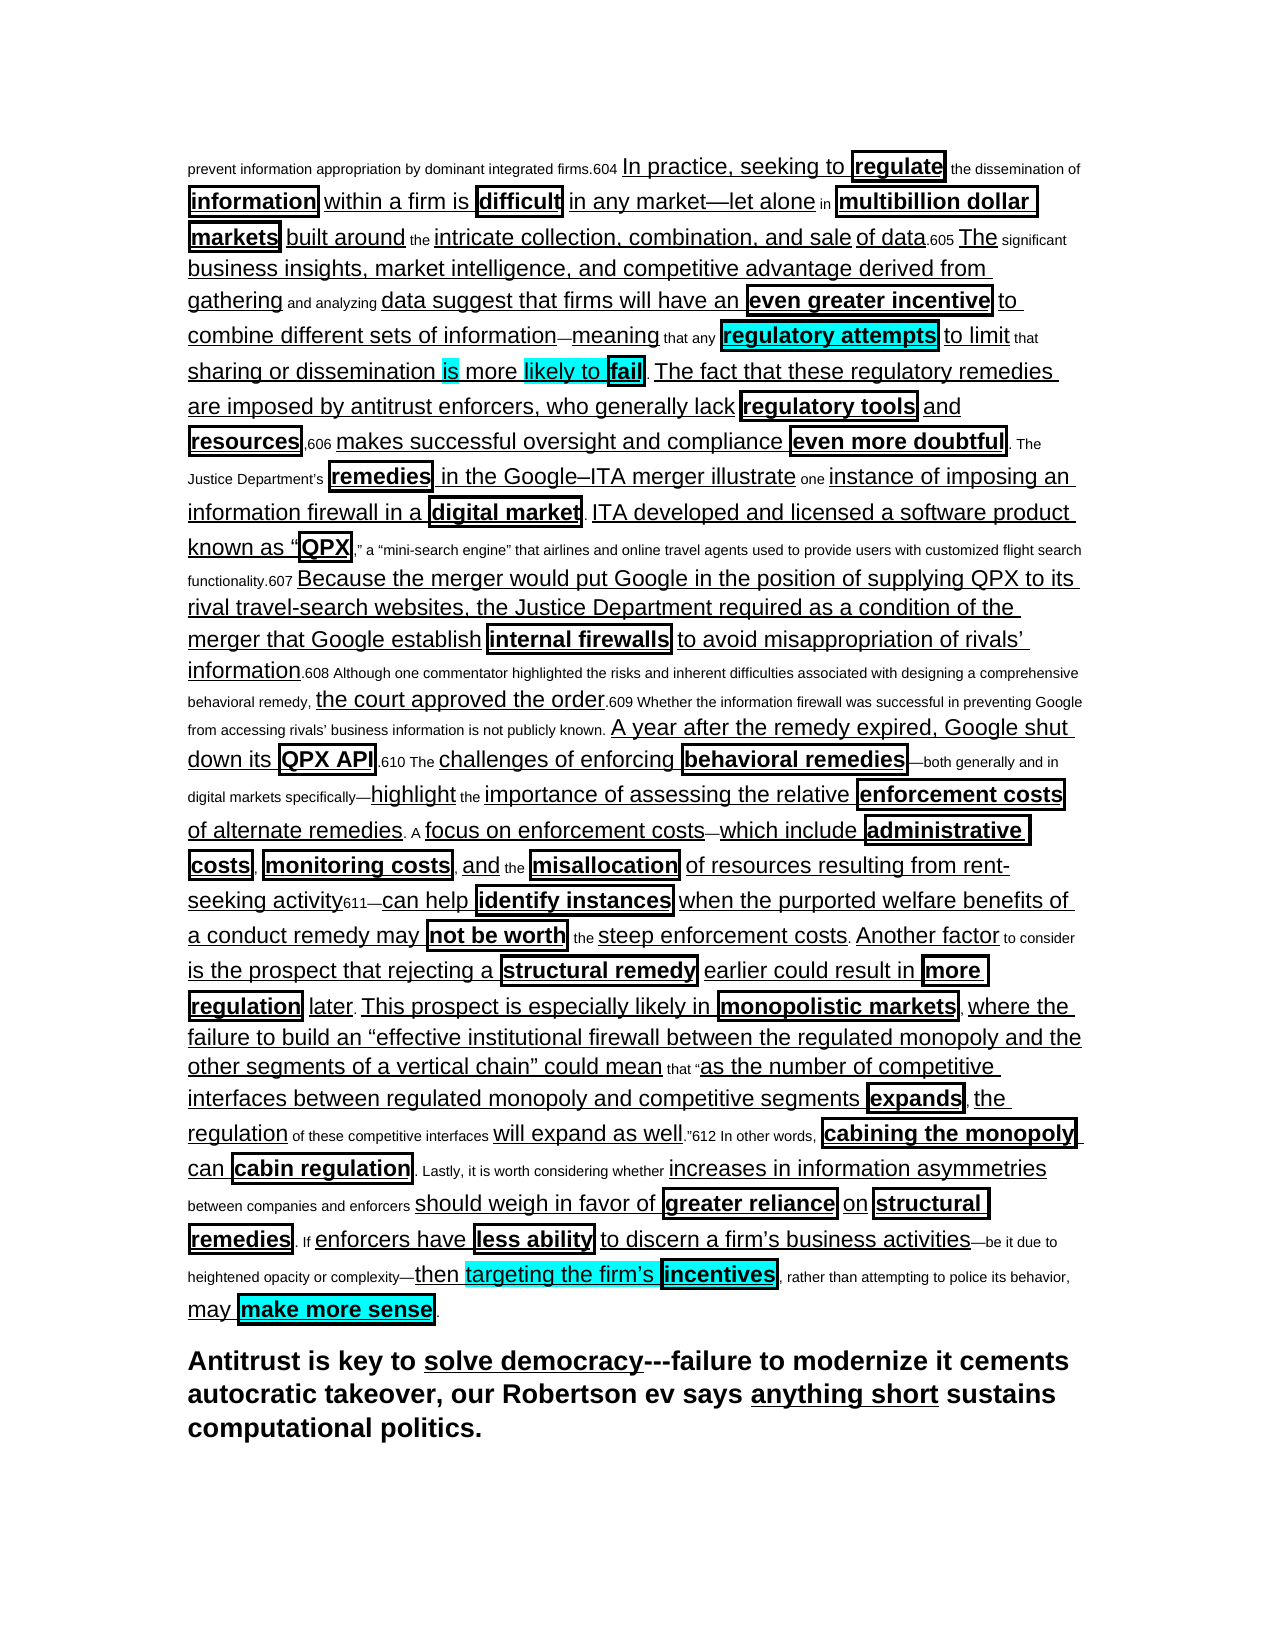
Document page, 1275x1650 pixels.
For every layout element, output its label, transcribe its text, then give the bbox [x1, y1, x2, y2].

subtitle Antitrust is key to solve democracy---failure to modernize it cements autocratic takeover, our Robertson ev says anything short sustains computational politics. [187, 1345, 1087, 1443]
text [187, 150, 1087, 1326]
